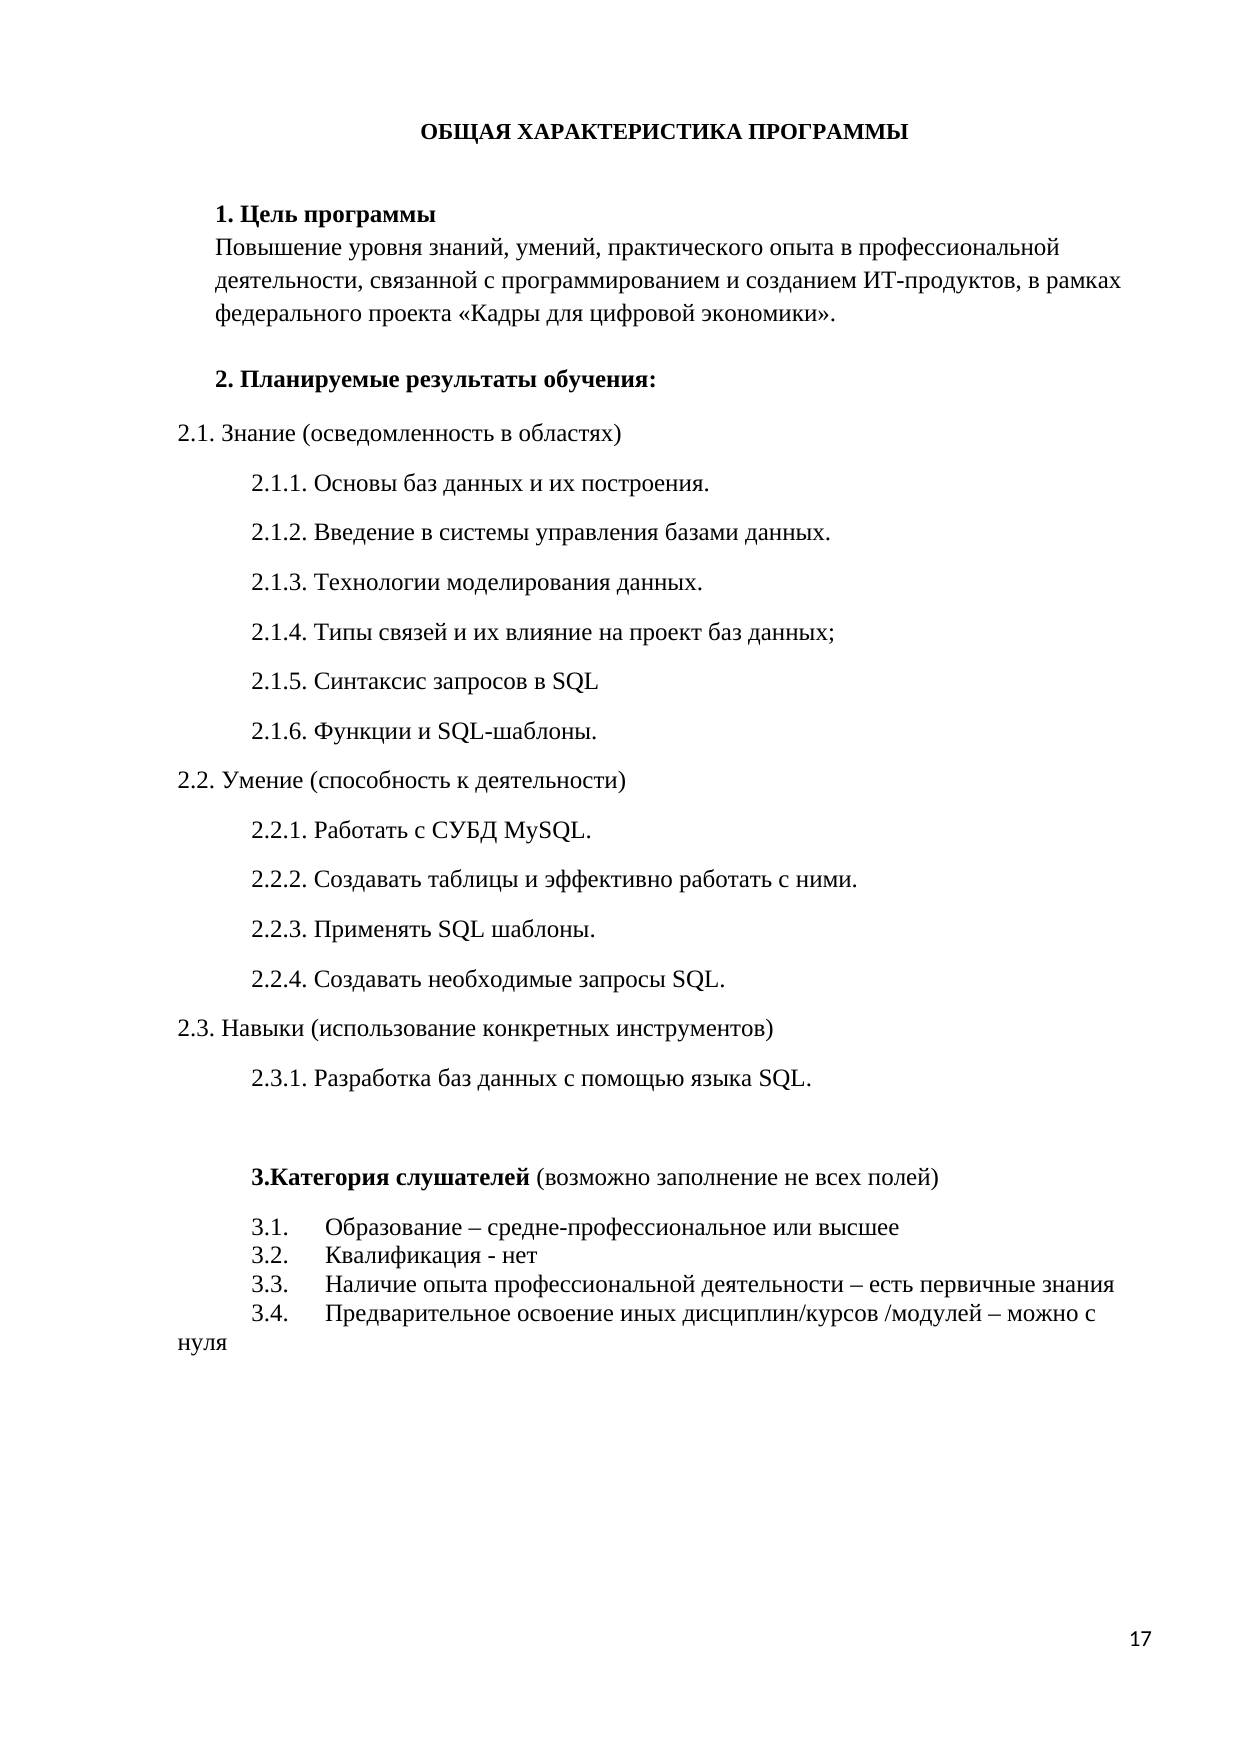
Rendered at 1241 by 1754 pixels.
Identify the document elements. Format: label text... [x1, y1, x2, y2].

text 2.1.4. Типы связей и их влияние на проект баз данных; [177, 617, 1152, 645]
text ОБЩАЯ ХАРАКТЕРИСТИКА ПРОГРАММЫ [177, 118, 1152, 144]
text 2.1.1. Основы баз данных и их построения. [177, 468, 1152, 497]
text 2.1.2. Введение в системы управления базами данных. [177, 517, 1152, 546]
text 2.1.5. Синтаксис запросов в SQL [177, 666, 1152, 695]
text 2.1.6. Функции и SQL-шаблоны. [177, 716, 1152, 744]
text 2.2.3. Применять SQL шаблоны. [177, 914, 1152, 943]
text 2.2. Умение (способность к деятельности) [177, 765, 1152, 794]
list 1. Цель программы [215, 199, 1152, 228]
text 2.2.2. Создавать таблицы и эффективно работать с ними. [177, 864, 1152, 893]
list Предварительное освоение иных дисциплин/курсов /модулей – можно с нуля [177, 1298, 1152, 1355]
list Наличие опыта профессиональной деятельности – есть первичные знания [177, 1269, 1152, 1298]
list 2. Планируемые результаты обучения: [215, 364, 1152, 393]
list Повышение уровня знаний, умений, практического опыта в профессиональной деятельности, связанной с программированием и созданием ИТ-продуктов, в рамках федерального проекта «Кадры для цифровой экономики». [215, 232, 1152, 327]
text 2.3. Навыки (использование конкретных инструментов) [177, 1013, 1152, 1042]
list Квалификация - нет [177, 1240, 1152, 1269]
text 2.2.1. Работать с СУБД MySQL. [177, 815, 1152, 844]
text 2.2.4. Создавать необходимые запросы SQL. [177, 964, 1152, 992]
list Образование – средне-профессиональное или высшее [177, 1212, 1152, 1240]
text 2.3.1. Разработка баз данных с помощью языка SQL. [177, 1063, 1152, 1092]
text 2.1. Знание (осведомленность в областях) [177, 418, 1152, 447]
text 2.1.3. Технологии моделирования данных. [177, 567, 1152, 596]
text 3.Категория слушателей (возможно заполнение не всех полей) [177, 1162, 1152, 1191]
